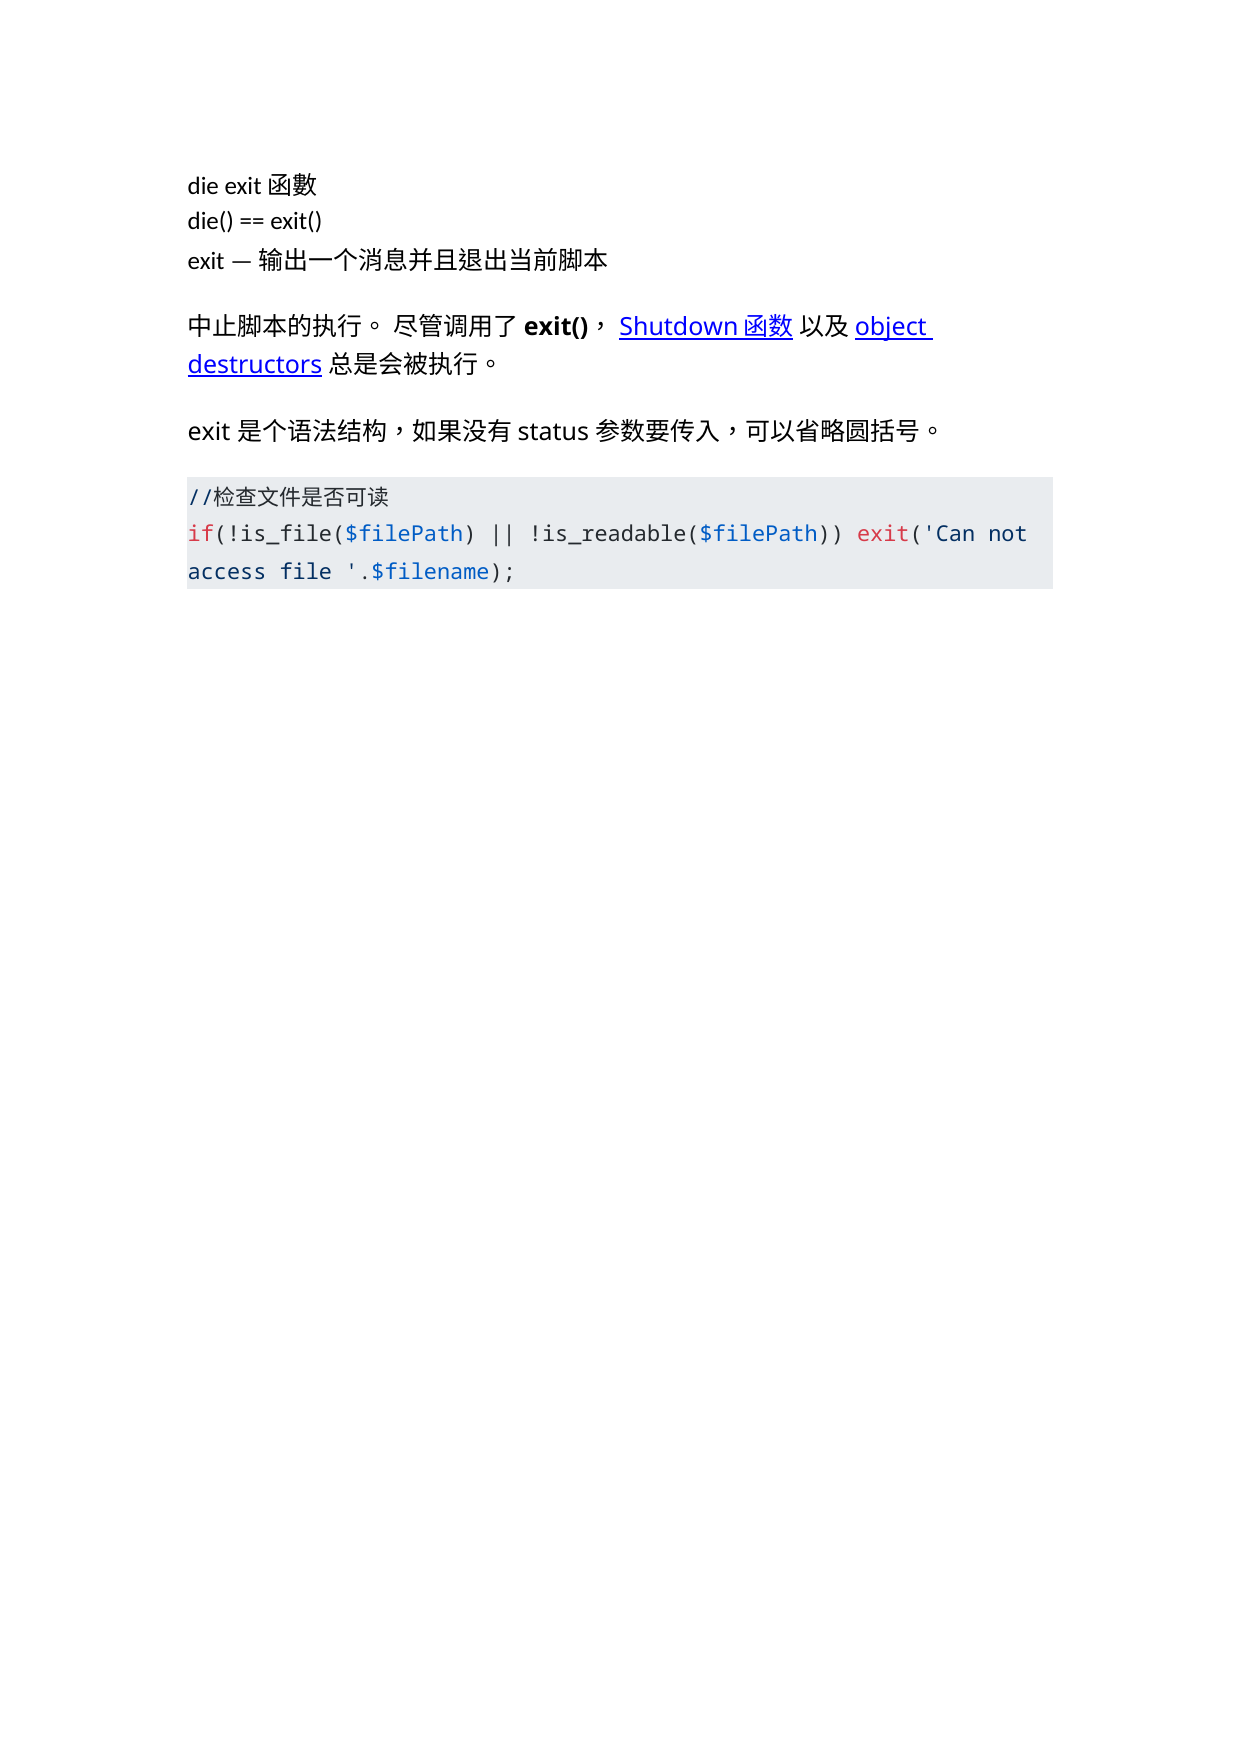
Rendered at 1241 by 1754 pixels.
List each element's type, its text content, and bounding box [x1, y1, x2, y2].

text //检查文件是否可读 [187, 477, 1053, 514]
text exit — 输出一个消息并且退出当前脚本 [187, 239, 1053, 277]
text die() == exit() [187, 202, 1053, 239]
text if(!is_file($filePath) || !is_readable($filePath)) exit('Can not access file '.$filename); [187, 514, 1053, 589]
text die exit 函數 [187, 164, 1053, 202]
text 中止脚本的执行。 尽管调用了 exit()， Shutdown函数 以及 object destructors 总是会被执行。 [187, 306, 1053, 381]
text exit 是个语法结构，如果没有 status 参数要传入，可以省略圆括号。 [187, 410, 1053, 448]
